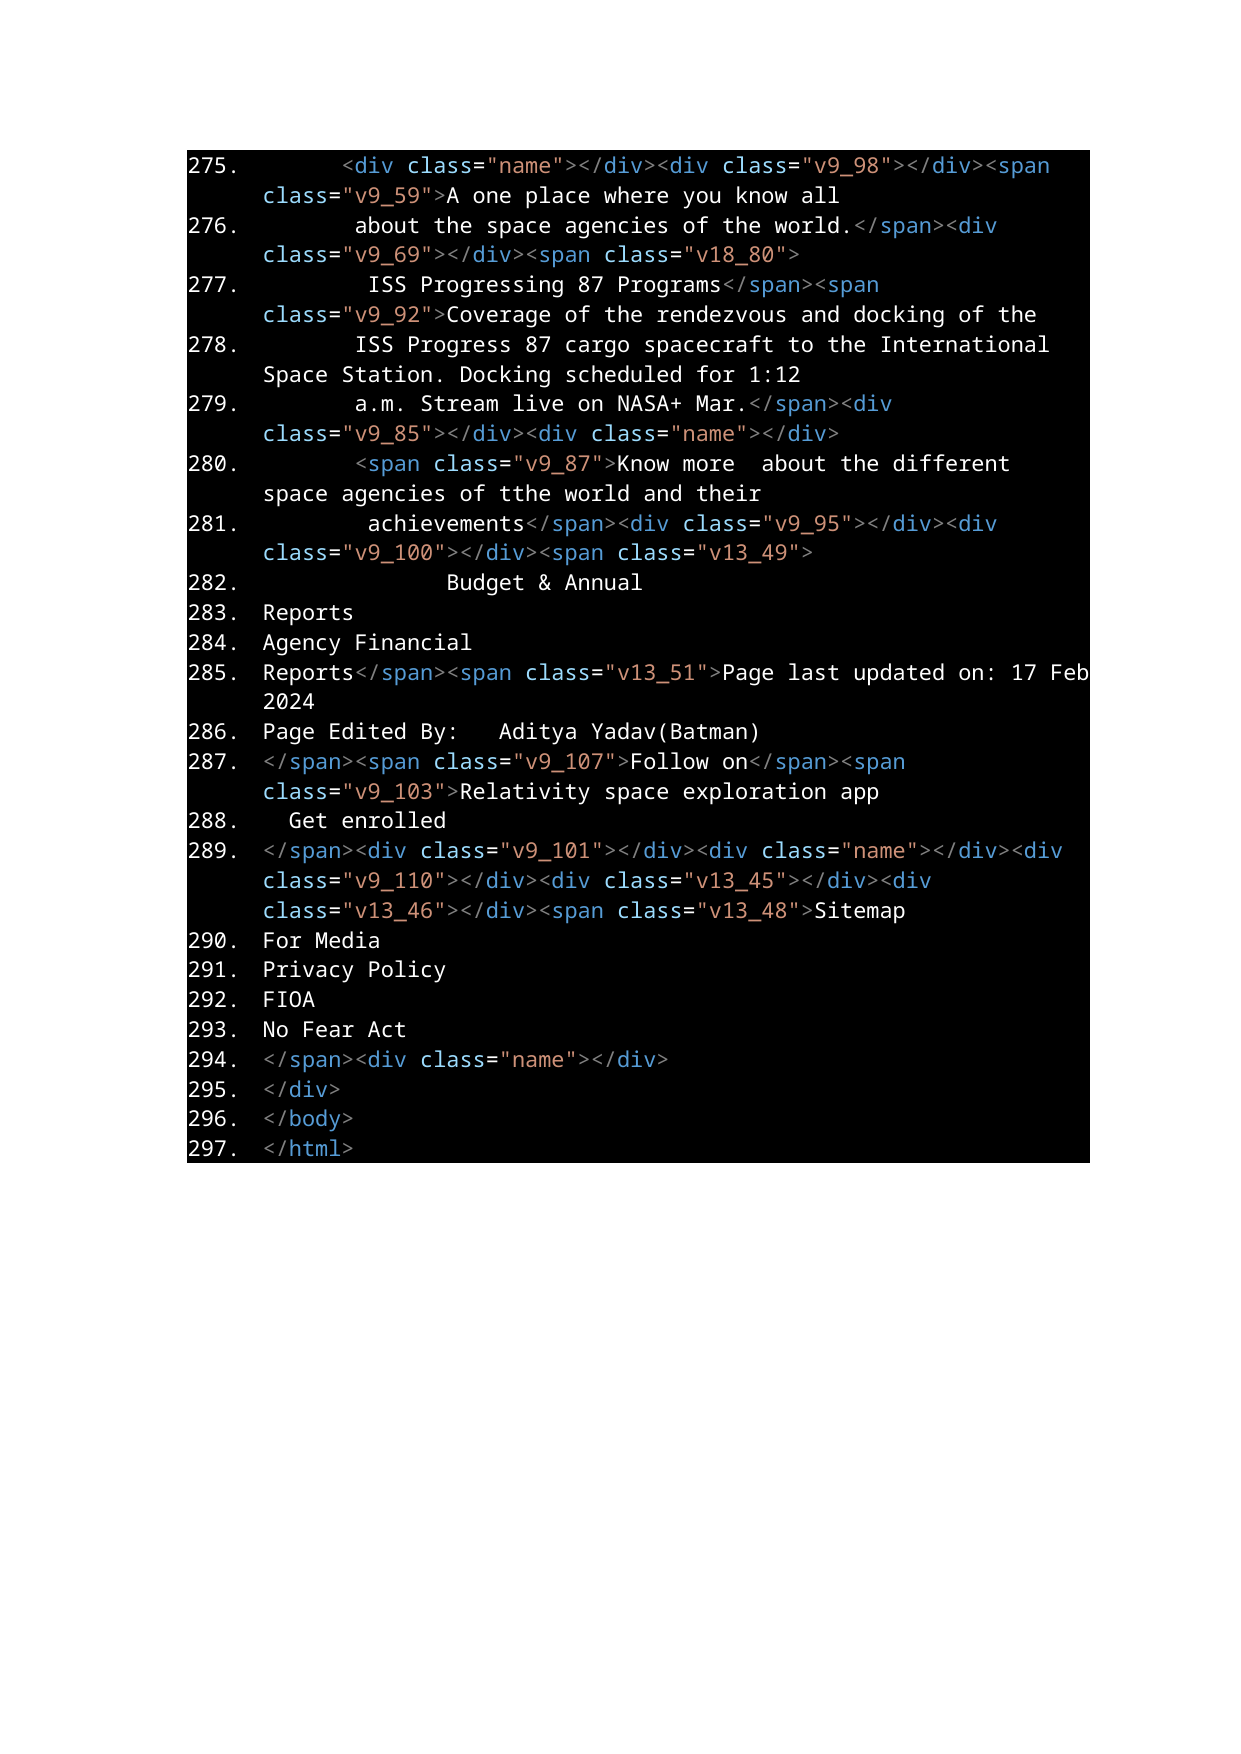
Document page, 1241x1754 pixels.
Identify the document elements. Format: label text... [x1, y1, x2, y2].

list about the space agencies of the world.</span><div class="v9_69"></div><span class="v18_80"> [187, 209, 1090, 269]
list Reports [187, 597, 1090, 627]
list </span><div class="v9_101"></div><div class="name"></div><div class="v9_110"></div><div class="v13_45"></div><div class="v13_46"></div><span class="v13_48">Sitemap [187, 835, 1090, 924]
list </div> [187, 1073, 1090, 1103]
list Get enrolled [187, 805, 1090, 835]
list FIOA [187, 984, 1090, 1014]
list </html> [187, 1133, 1090, 1163]
list Budget & Annual [187, 567, 1090, 597]
list ISS Progress 87 cargo spacecraft to the International Space Station. Docking scheduled for 1:12 [187, 329, 1090, 388]
list ISS Progressing 87 Programs</span><span class="v9_92">Coverage of the rendezvous and docking of the [187, 269, 1090, 329]
list Agency Financial [187, 627, 1090, 656]
list Reports</span><span class="v13_51">Page last updated on: 17 Feb 2024 [187, 656, 1090, 716]
list </span><div class="name"></div> [187, 1044, 1090, 1073]
list a.m. Stream live on NASA+ Mar.</span><div class="v9_85"></div><div class="name"></div> [187, 388, 1090, 448]
list <div class="name"></div><div class="v9_98"></div><span class="v9_59">A one place where you know all [187, 150, 1090, 209]
list <span class="v9_87">Know more about the different space agencies of tthe world and their [187, 448, 1090, 507]
list Page Edited By: Aditya Yadav(Batman) [187, 716, 1090, 746]
list For Media [187, 924, 1090, 954]
list </span><span class="v9_107">Follow on</span><span class="v9_103">Relativity space exploration app [187, 746, 1090, 805]
list achievements</span><div class="v9_95"></div><div class="v9_100"></div><span class="v13_49"> [187, 507, 1090, 567]
list No Fear Act [187, 1014, 1090, 1044]
list Privacy Policy [187, 954, 1090, 984]
list </body> [187, 1103, 1090, 1133]
